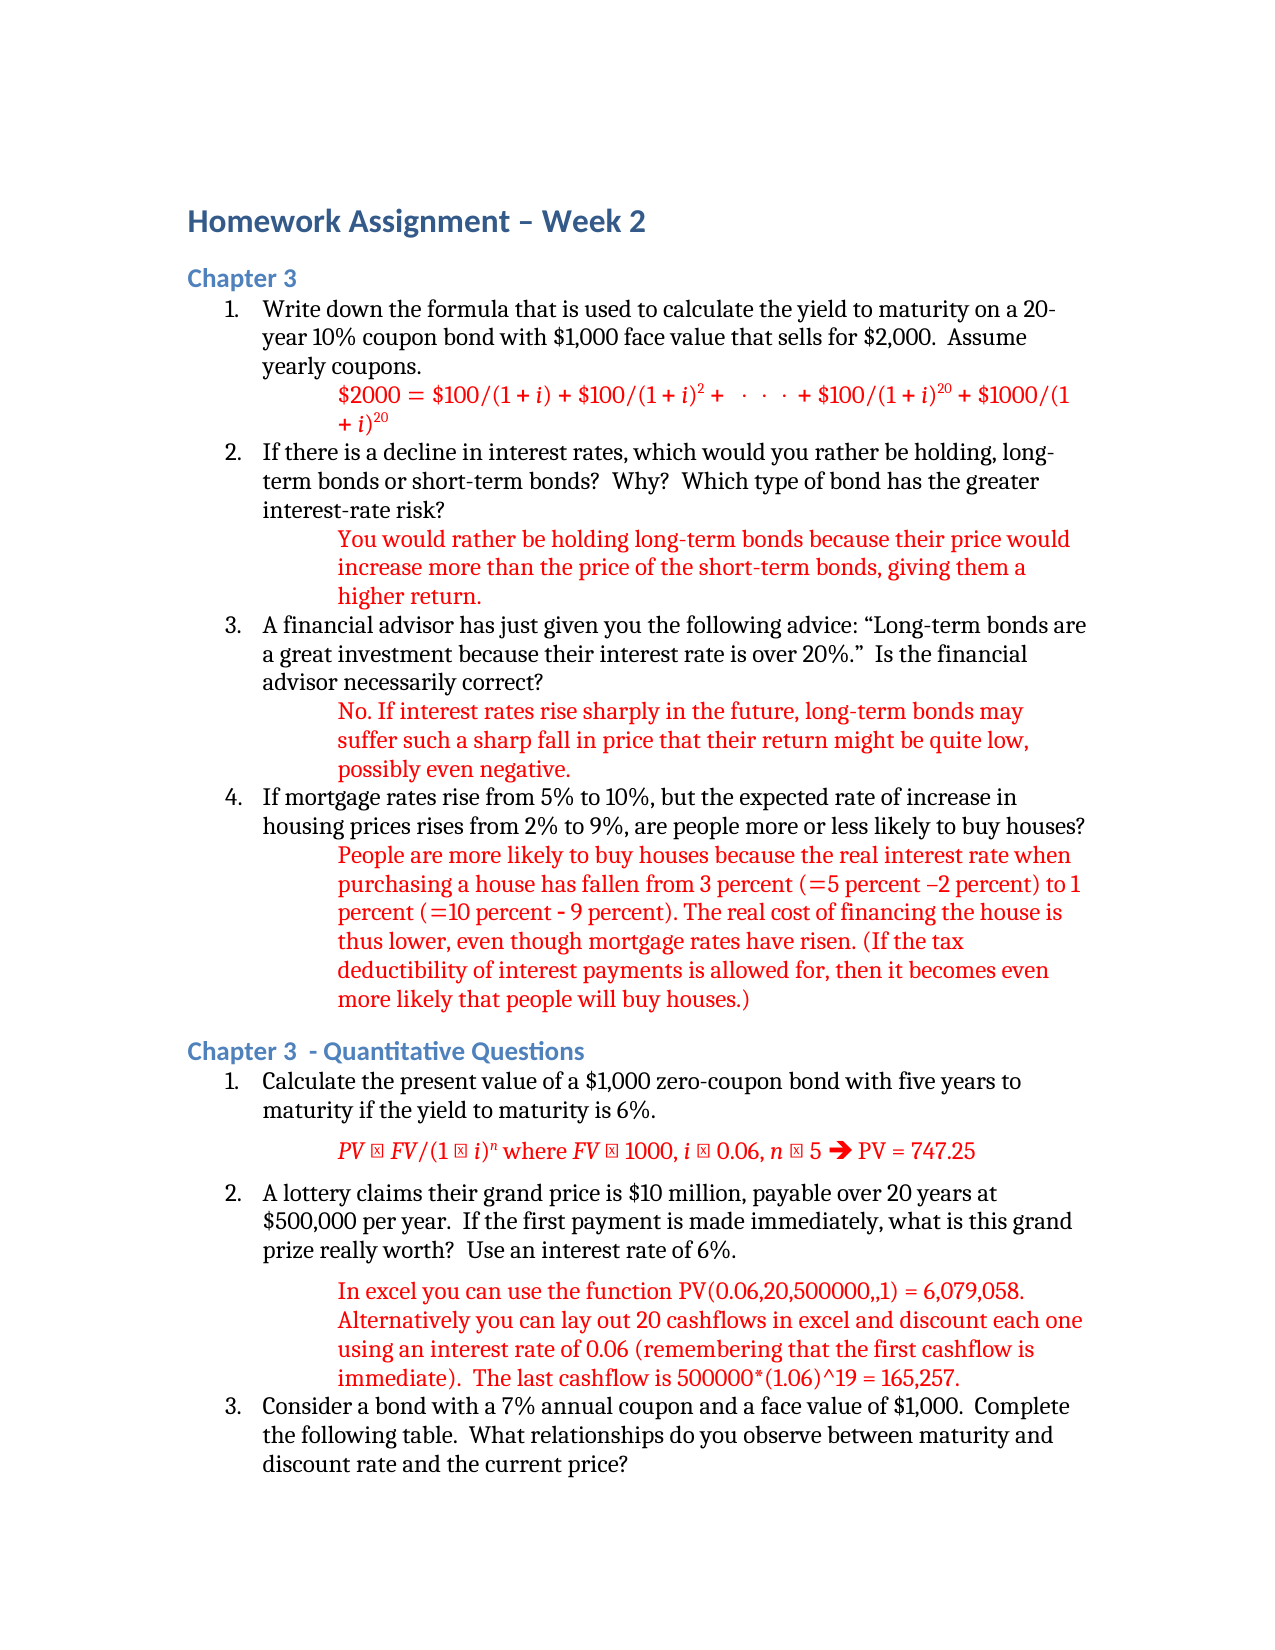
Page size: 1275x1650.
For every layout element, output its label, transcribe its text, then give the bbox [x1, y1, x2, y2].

list If mortgage rates rise from 5% to 10%, but the expected rate of increase in housing prices rises from 2% to 9%, are people more or less likely to buy houses? [225, 783, 1087, 841]
list No. If interest rates rise sharply in the future, long-term bonds may suffer such a sharp fall in price that their return might be quite low, possibly even negative. [337, 697, 1087, 783]
list People are more likely to buy houses because the real interest rate when purchasing a house has fallen from 3 percent (5 percent –2 percent) to 1 percent (10 percent  9 percent). The real cost of financing the house is thus lower, even though mortgage rates have risen. (If the tax deductibility of interest payments is allowed for, then it becomes even more likely that people will buy houses.) [337, 841, 1087, 1013]
list Calculate the present value of a $1,000 zero-coupon bond with five years to maturity if the yield to maturity is 6%. [225, 1067, 1087, 1125]
list $2000  $100/(1  i)  $100/(1  i)2   $100/(1  i)20  $1000/(1  i)20 [337, 381, 1087, 438]
list You would rather be holding long-term bonds because their price would increase more than the price of the short-term bonds, giving them a higher return. [337, 524, 1087, 611]
subtitle Homework Assignment – Week 2 [187, 200, 1087, 241]
list Consider a bond with a 7% annual coupon and a face value of $1,000. Complete the following table. What relationships do you observe between maturity and discount rate and the current price? [225, 1392, 1087, 1478]
list A financial advisor has just given you the following advice: “Long-term bonds are a great investment because their interest rate is over 20%.” Is the financial advisor necessarily correct? [225, 611, 1087, 697]
text PV  FV/(1  i)n where FV  1000, i  0.06, n  5 PV = 747.25 [337, 1137, 1087, 1166]
subtitle Chapter 3 - Quantitative Questions [187, 1034, 1087, 1067]
subtitle Chapter 3 [187, 262, 1087, 294]
list Write down the formula that is used to calculate the yield to maturity on a 20-year 10% coupon bond with $1,000 face value that sells for $2,000. Assume yearly coupons. [225, 294, 1087, 381]
list A lottery claims their grand price is $10 million, payable over 20 years at $500,000 per year. If the first payment is made immediately, what is this grand prize really worth? Use an interest rate of 6%. [225, 1178, 1087, 1265]
list If there is a decline in interest rates, which would you rather be holding, long-term bonds or short-term bonds? Why? Which type of bond has the greater interest-rate risk? [225, 438, 1087, 524]
text In excel you can use the function PV(0.06,20,500000,,1) = 6,079,058. Alternatively you can lay out 20 cashflows in excel and discount each one using an interest rate of 0.06 (remembering that the first cashflow is immediate). The last cashflow is 500000*(1.06)^19 = 165,257. [337, 1277, 1087, 1392]
